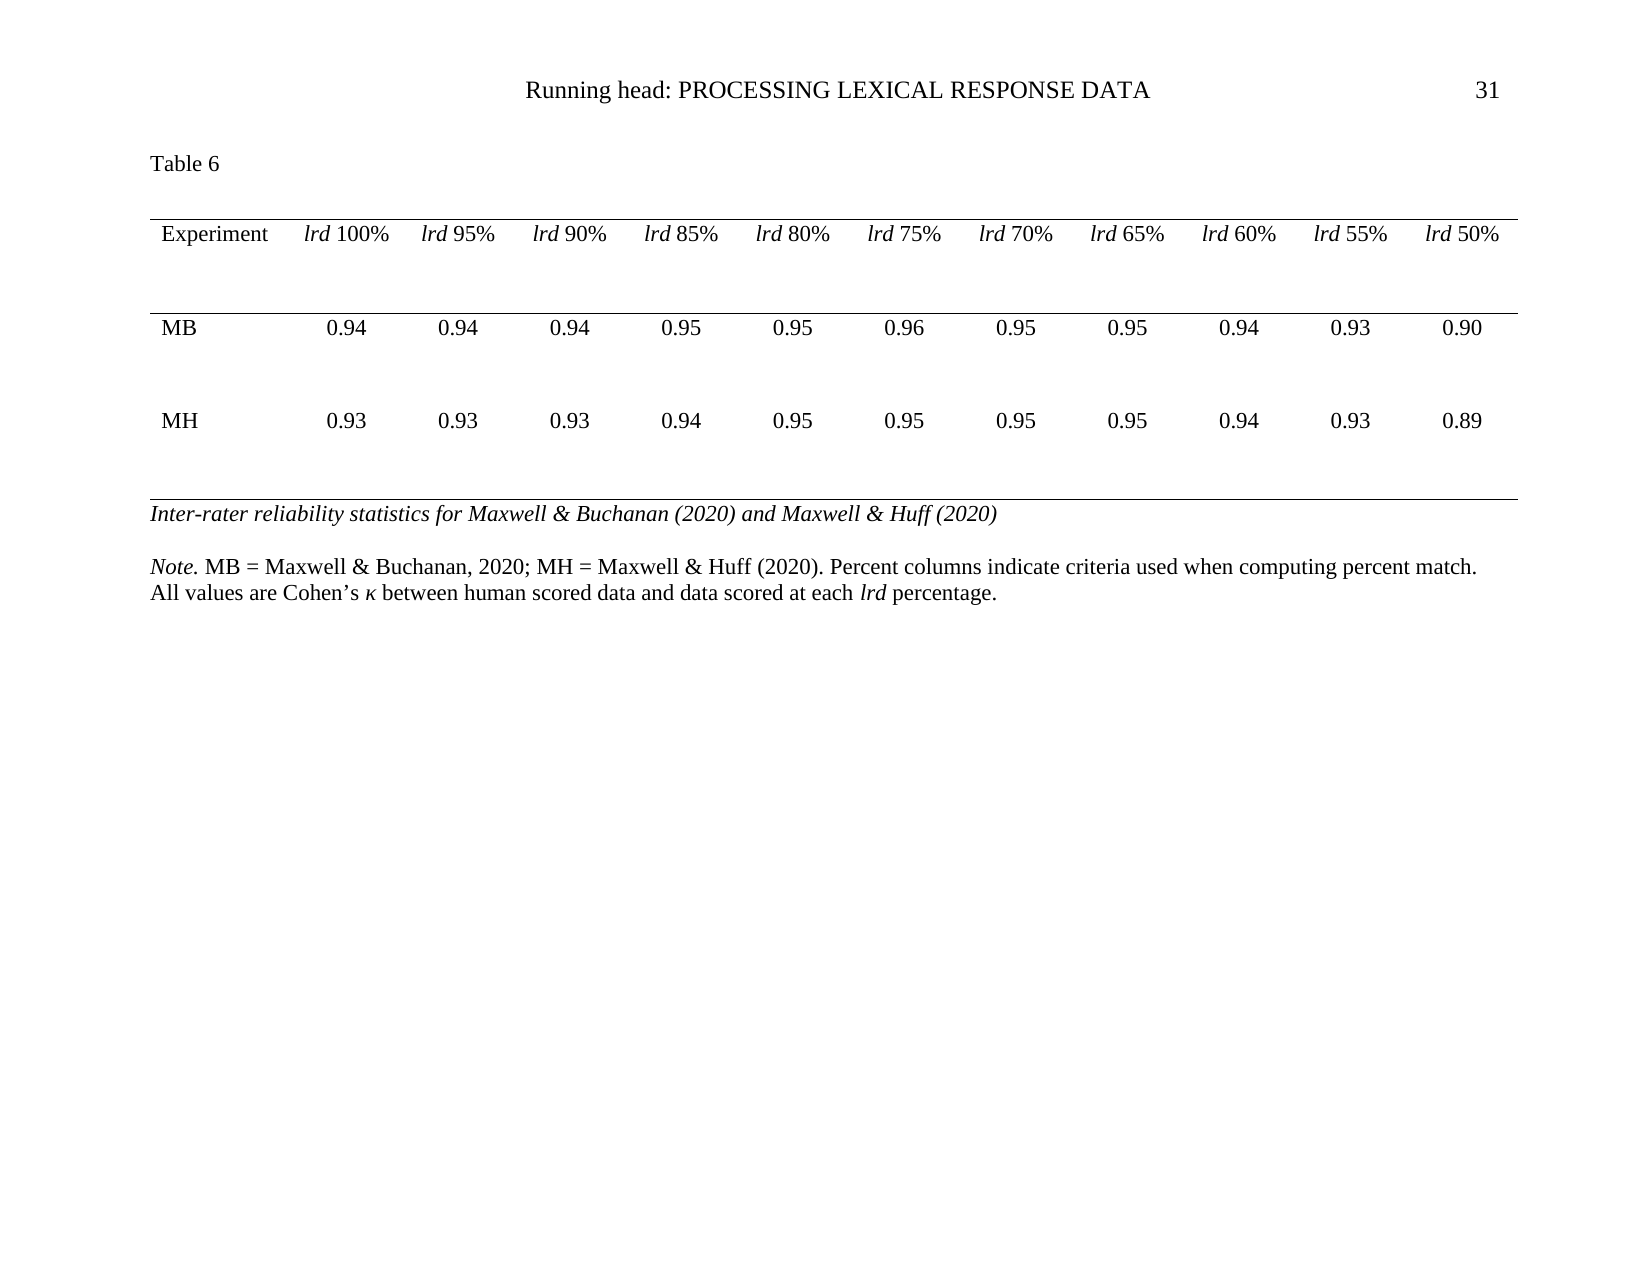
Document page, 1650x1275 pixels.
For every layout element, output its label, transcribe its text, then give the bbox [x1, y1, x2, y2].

table_header lrd 75% [848, 220, 960, 313]
table_header lrd 95% [402, 220, 514, 313]
table_cell 0.95 [625, 314, 737, 407]
table_cell 0.93 [1295, 314, 1406, 407]
table_cell 0.95 [960, 314, 1071, 407]
table_cell 0.94 [625, 407, 737, 499]
table_cell 0.93 [402, 407, 514, 499]
table_header lrd 85% [625, 220, 737, 313]
text Note. MB = Maxwell & Buchanan, 2020; MH = Maxwell & Huff (2020). Percent columns indicate criteria used when computing percent match. All values are Cohen’s κ between human scored data and data scored at each lrd percentage. [150, 553, 1500, 606]
table_header lrd 50% [1406, 220, 1518, 313]
table_cell 0.95 [960, 407, 1071, 499]
table_header lrd 100% [291, 220, 402, 313]
table_cell 0.94 [1183, 407, 1295, 499]
table_cell MH [150, 407, 291, 499]
table_cell 0.90 [1406, 314, 1518, 407]
table_cell 0.94 [514, 314, 625, 407]
table_cell 0.94 [402, 314, 514, 407]
table_header lrd 65% [1071, 220, 1183, 313]
table_cell 0.93 [1295, 407, 1406, 499]
table_cell 0.95 [737, 314, 848, 407]
table_header lrd 55% [1295, 220, 1406, 313]
text Inter-rater reliability statistics for Maxwell & Buchanan (2020) and Maxwell & Huff (2020) [150, 500, 1500, 527]
table_header lrd 60% [1183, 220, 1295, 313]
table_cell 0.93 [291, 407, 402, 499]
table_cell 0.96 [848, 314, 960, 407]
table_header lrd 70% [960, 220, 1071, 313]
table_header lrd 90% [514, 220, 625, 313]
table_cell MB [150, 314, 291, 407]
table_cell 0.95 [1071, 407, 1183, 499]
text Table 6 [150, 150, 1500, 176]
table_header Experiment [150, 220, 291, 313]
table_cell 0.95 [737, 407, 848, 499]
table_cell 0.94 [291, 314, 402, 407]
table_header lrd 80% [737, 220, 848, 313]
table_cell 0.94 [1183, 314, 1295, 407]
table_cell 0.95 [848, 407, 960, 499]
table_cell 0.93 [514, 407, 625, 499]
table_cell 0.95 [1071, 314, 1183, 407]
table_cell 0.89 [1406, 407, 1518, 499]
